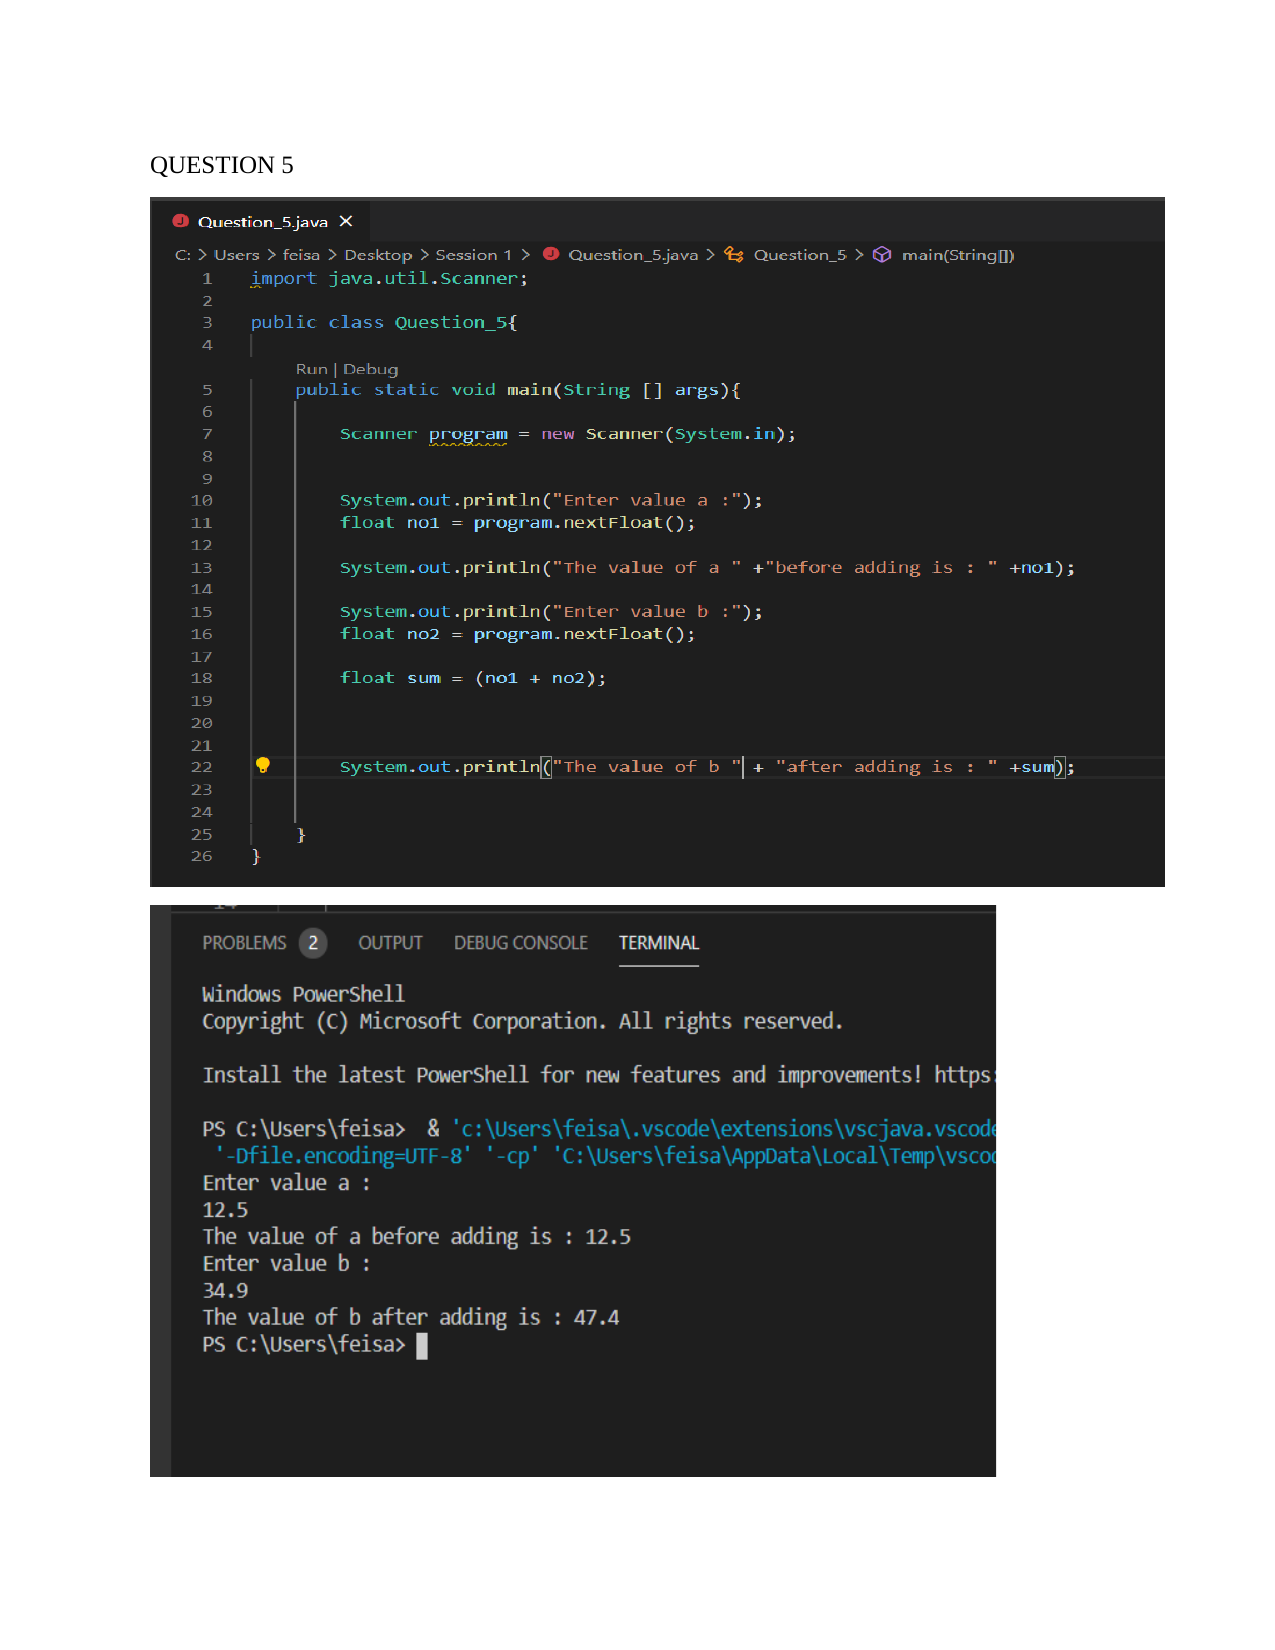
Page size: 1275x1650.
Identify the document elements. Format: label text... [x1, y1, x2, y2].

text QUESTION 5 [150, 150, 1125, 179]
picture [150, 905, 997, 1477]
picture [150, 197, 1165, 887]
